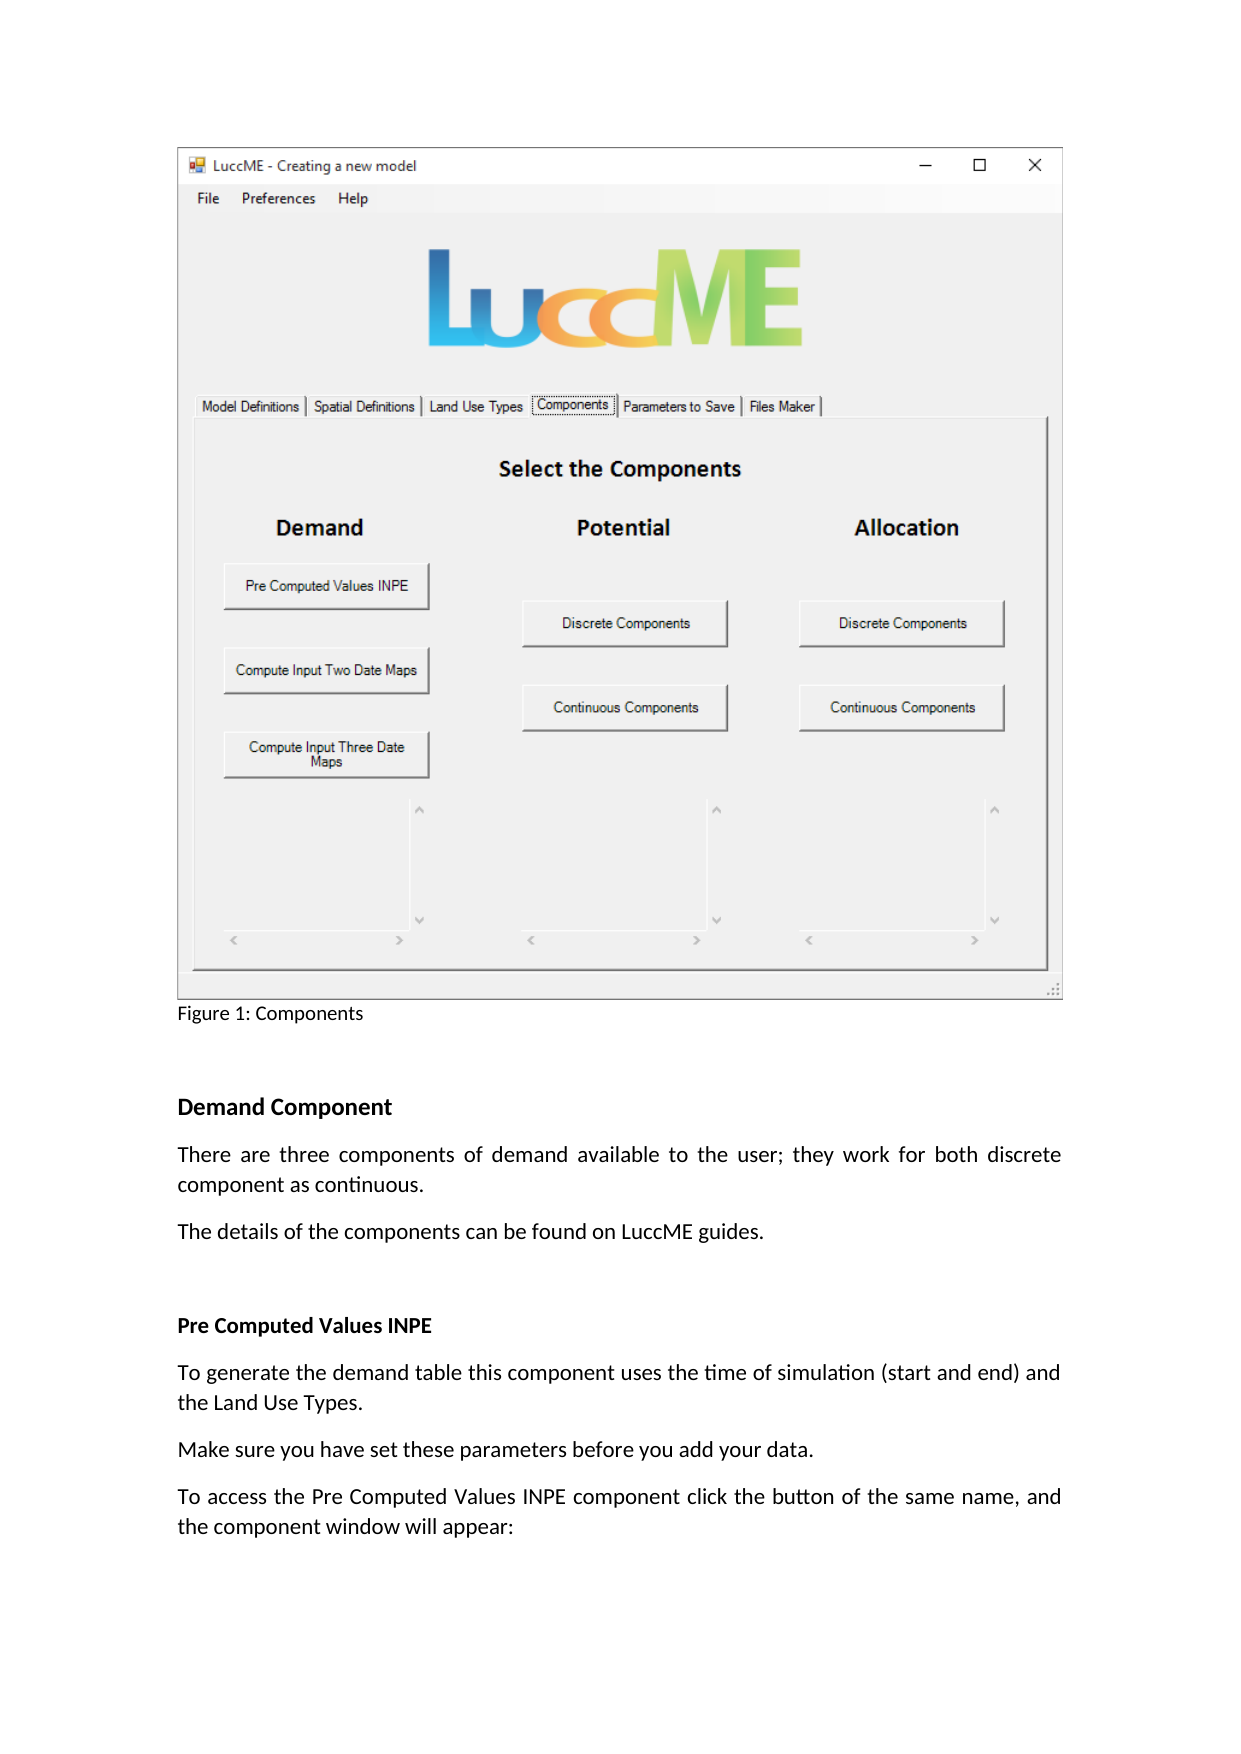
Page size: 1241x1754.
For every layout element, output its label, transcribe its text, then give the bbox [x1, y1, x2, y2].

text Make sure you have set these parameters before you add your data. [177, 1435, 1063, 1463]
text There are three components of demand available to the user; they work for both discrete component as continuous. [177, 1140, 1063, 1198]
text Pre Computed Values INPE [177, 1311, 1063, 1339]
text To generate the demand table this component uses the time of simulation (start and end) and the Land Use Types. [177, 1358, 1063, 1416]
text The details of the components can be found on LuccME guides. [177, 1217, 1063, 1245]
picture [177, 147, 1063, 1000]
text To access the Pre Computed Values INPE component click the button of the same name, and the component window will appear: [177, 1482, 1063, 1540]
text Demand Component [177, 1091, 1063, 1121]
text Figure 1: Components [177, 1000, 1063, 1025]
